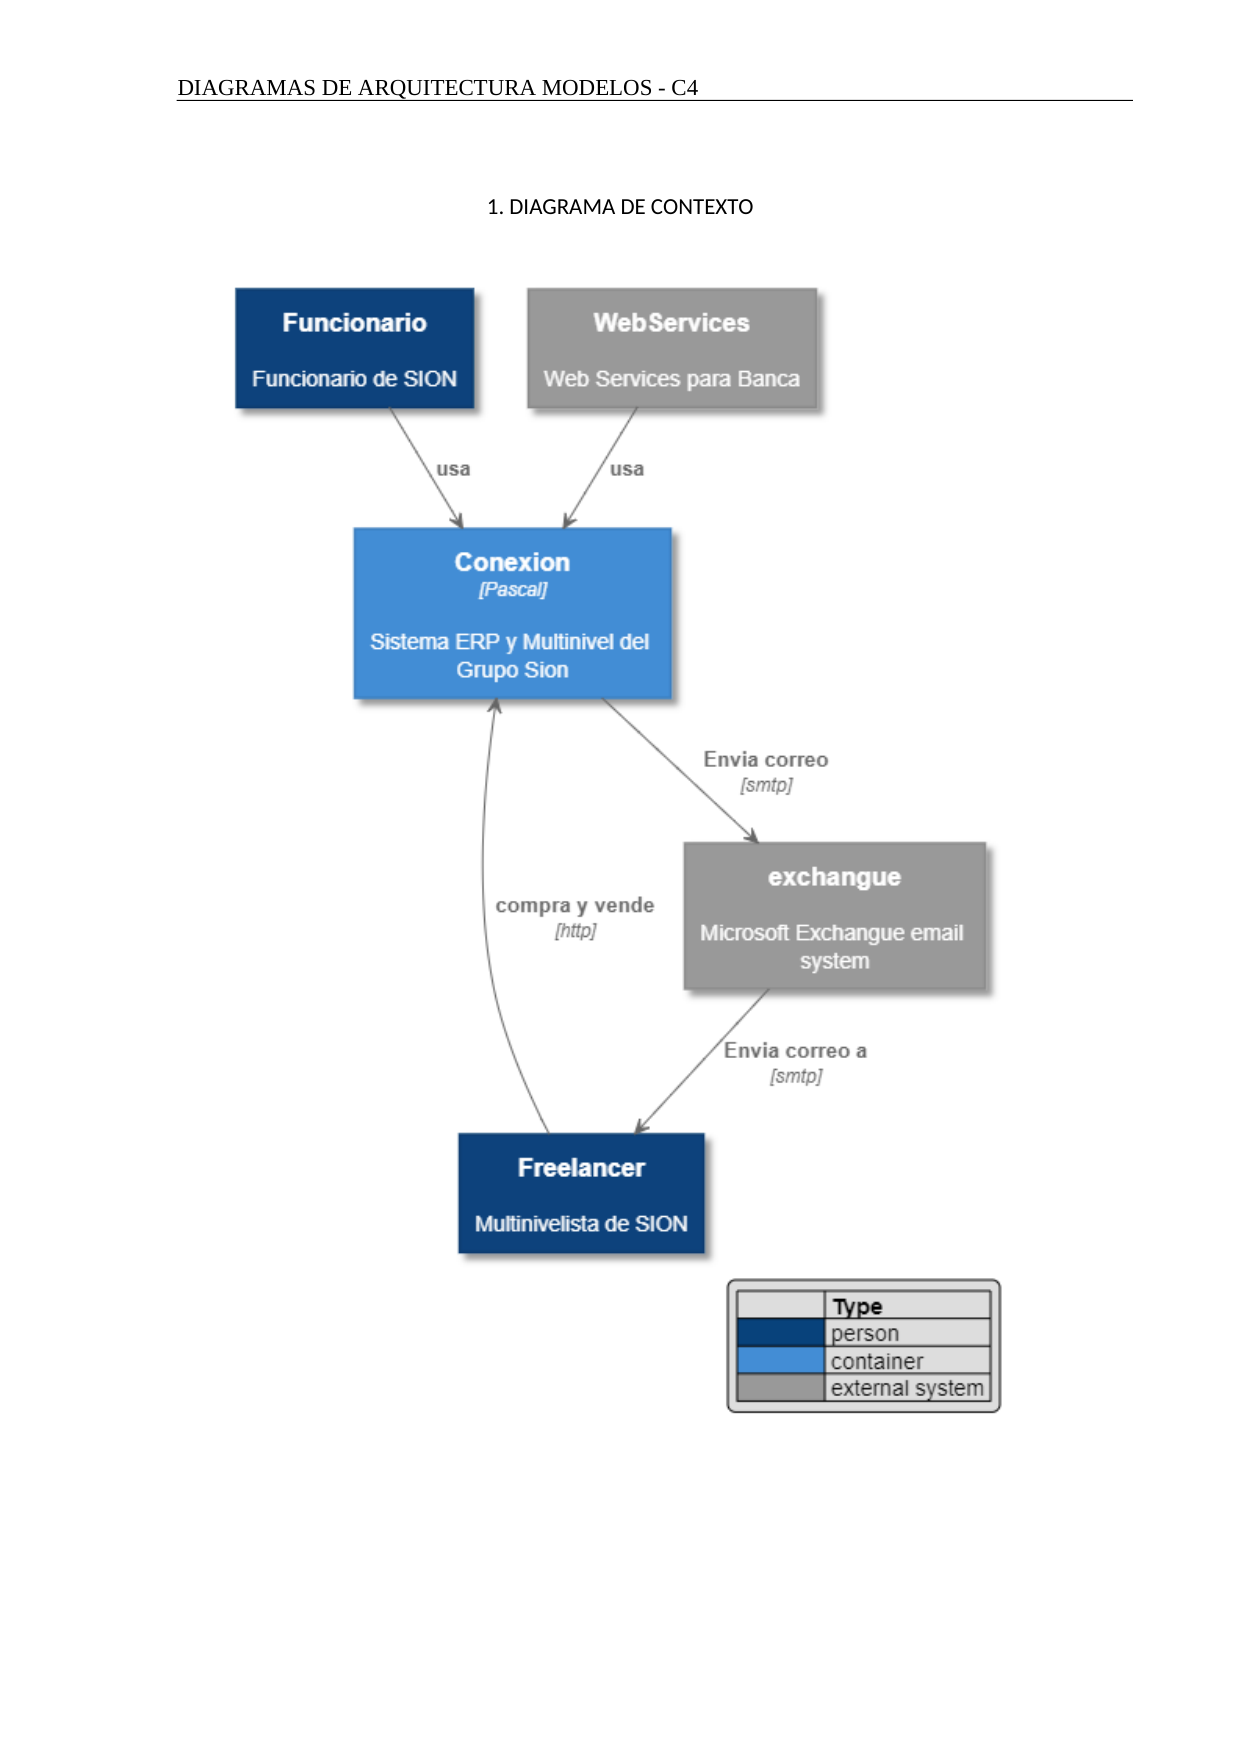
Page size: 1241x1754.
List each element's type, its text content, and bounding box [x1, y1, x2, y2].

text 1. DIAGRAMA DE CONTEXTO [177, 192, 1063, 220]
picture [232, 286, 1008, 1418]
